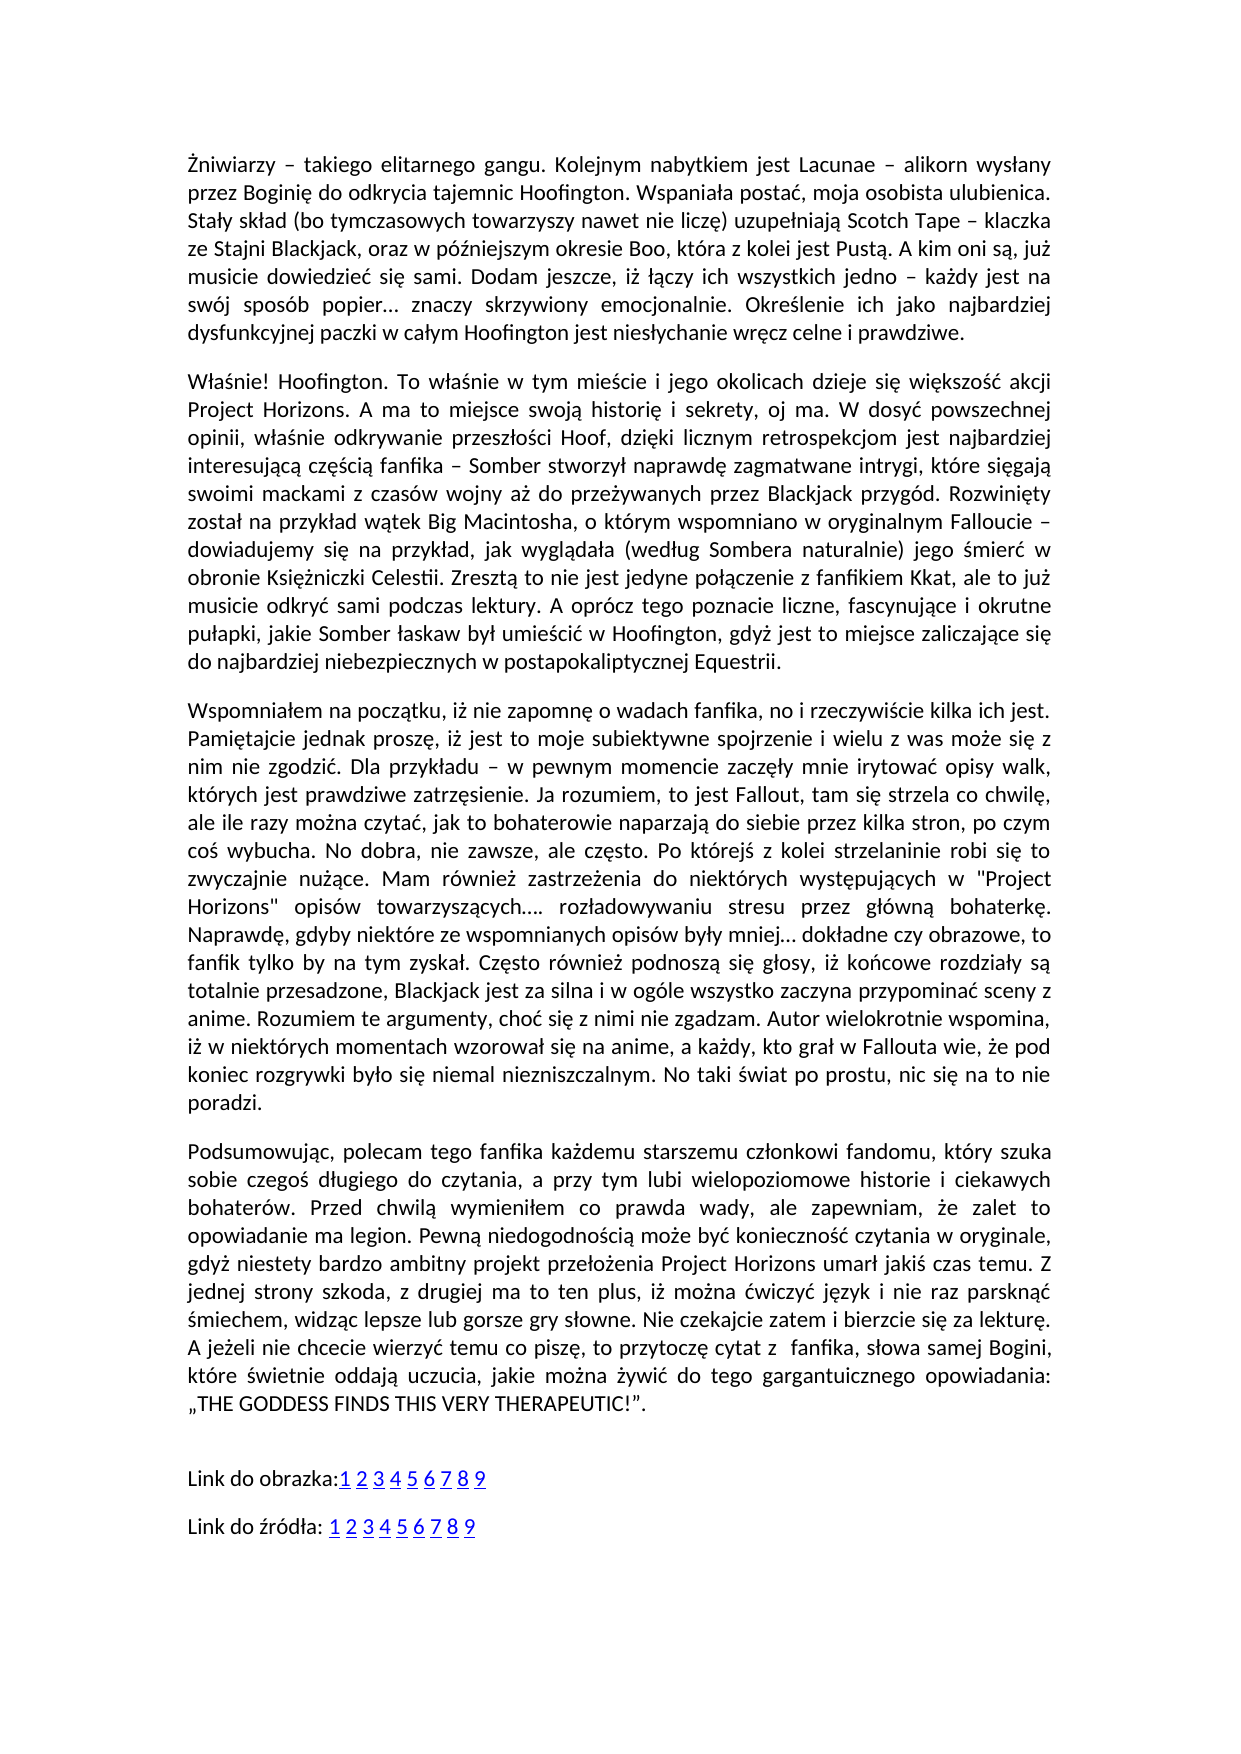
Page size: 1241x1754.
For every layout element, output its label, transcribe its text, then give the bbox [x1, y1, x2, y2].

text Link do źródła: 1 2 3 4 5 6 7 8 9 [187, 1512, 1053, 1541]
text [187, 150, 1053, 346]
text Podsumowując, polecam tego fanfika każdemu starszemu członkowi fandomu, który szuka sobie czegoś długiego do czytania, a przy tym lubi wielopoziomowe historie i ciekawych bohaterów. Przed chwilą wymieniłem co prawda wady, ale zapewniam, że zalet to opowiadanie ma legion. Pewną niedogodnością może być konieczność czytania w oryginale, gdyż niestety bardzo ambitny projekt przełożenia Project Horizons umarł jakiś czas temu. Z jednej strony szkoda, z drugiej ma to ten plus, iż można ćwiczyć język i nie raz parsknąć śmiechem, widząc lepsze lub gorsze gry słowne. Nie czekajcie zatem i bierzcie się za lekturę. A jeżeli nie chcecie wierzyć temu co piszę, to przytoczę cytat z fanfika, słowa samej Bogini, które świetnie oddają uczucia, jakie można żywić do tego gargantuicznego opowiadania: „THE GODDESS FINDS THIS VERY THERAPEUTIC!”. [187, 1137, 1053, 1417]
text Właśnie! Hoofington. To właśnie w tym mieście i jego okolicach dzieje się większość akcji Project Horizons. A ma to miejsce swoją historię i sekrety, oj ma. W dosyć powszechnej opinii, właśnie odkrywanie przeszłości Hoof, dzięki licznym retrospekcjom jest najbardziej interesującą częścią fanfika – Somber stworzył naprawdę zagmatwane intrygi, które sięgają swoimi mackami z czasów wojny aż do przeżywanych przez Blackjack przygód. Rozwinięty został na przykład wątek Big Macintosha, o którym wspomniano w oryginalnym Falloucie – dowiadujemy się na przykład, jak wyglądała (według Sombera naturalnie) jego śmierć w obronie Księżniczki Celestii. Zresztą to nie jest jedyne połączenie z fanfikiem Kkat, ale to już musicie odkryć sami podczas lektury. A oprócz tego poznacie liczne, fascynujące i okrutne pułapki, jakie Somber łaskaw był umieścić w Hoofington, gdyż jest to miejsce zaliczające się do najbardziej niebezpiecznych w postapokaliptycznej Equestrii. [187, 367, 1053, 675]
text Link do obrazka:1 2 3 4 5 6 7 8 9 [187, 1464, 1053, 1492]
text Wspomniałem na początku, iż nie zapomnę o wadach fanfika, no i rzeczywiście kilka ich jest. Pamiętajcie jednak proszę, iż jest to moje subiektywne spojrzenie i wielu z was może się z nim nie zgodzić. Dla przykładu – w pewnym momencie zaczęły mnie irytować opisy walk, których jest prawdziwe zatrzęsienie. Ja rozumiem, to jest Fallout, tam się strzela co chwilę, ale ile razy można czytać, jak to bohaterowie naparzają do siebie przez kilka stron, po czym coś wybucha. No dobra, nie zawsze, ale często. Po którejś z kolei strzelaninie robi się to zwyczajnie nużące. Mam również zastrzeżenia do niektórych występujących w "Project Horizons" opisów towarzyszących…. rozładowywaniu stresu przez główną bohaterkę. Naprawdę, gdyby niektóre ze wspomnianych opisów były mniej… dokładne czy obrazowe, to fanfik tylko by na tym zyskał. Często również podnoszą się głosy, iż końcowe rozdziały są totalnie przesadzone, Blackjack jest za silna i w ogóle wszystko zaczyna przypominać sceny z anime. Rozumiem te argumenty, choć się z nimi nie zgadzam. Autor wielokrotnie wspomina, iż w niektórych momentach wzorował się na anime, a każdy, kto grał w Fallouta wie, że pod koniec rozgrywki było się niemal niezniszczalnym. No taki świat po prostu, nic się na to nie poradzi. [187, 696, 1053, 1116]
